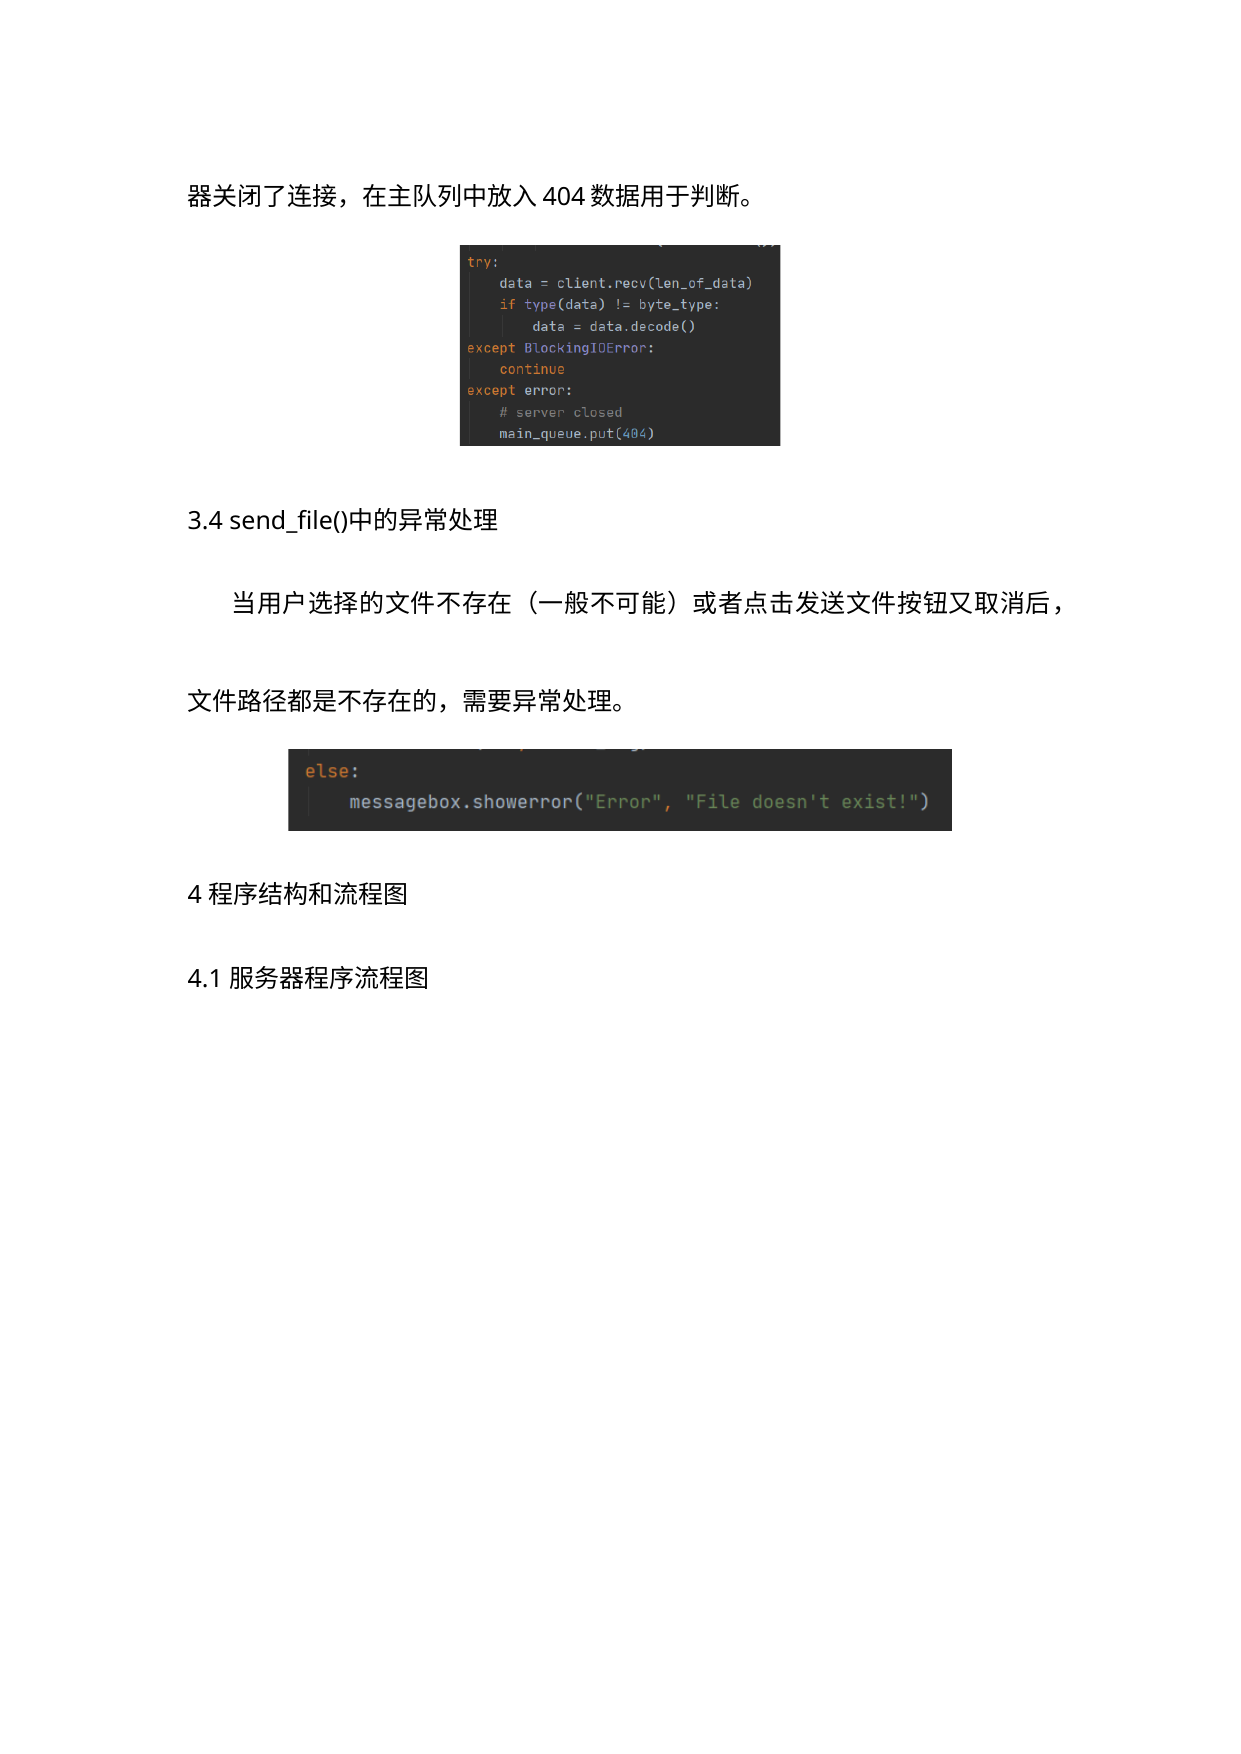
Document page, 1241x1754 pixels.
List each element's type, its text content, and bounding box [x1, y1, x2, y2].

text 当用户选择的文件不存在（一般不可能）或者点击发送文件按钮又取消后，文件路径都是不存在的，需要异常处理。 [187, 569, 1053, 732]
picture [459, 245, 781, 446]
text 4 程序结构和流程图 [187, 861, 1053, 926]
text 4.1 服务器程序流程图 [187, 944, 1053, 1009]
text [187, 162, 1053, 227]
picture [288, 749, 952, 831]
text 3.4 send_file()中的异常处理 [187, 486, 1053, 551]
